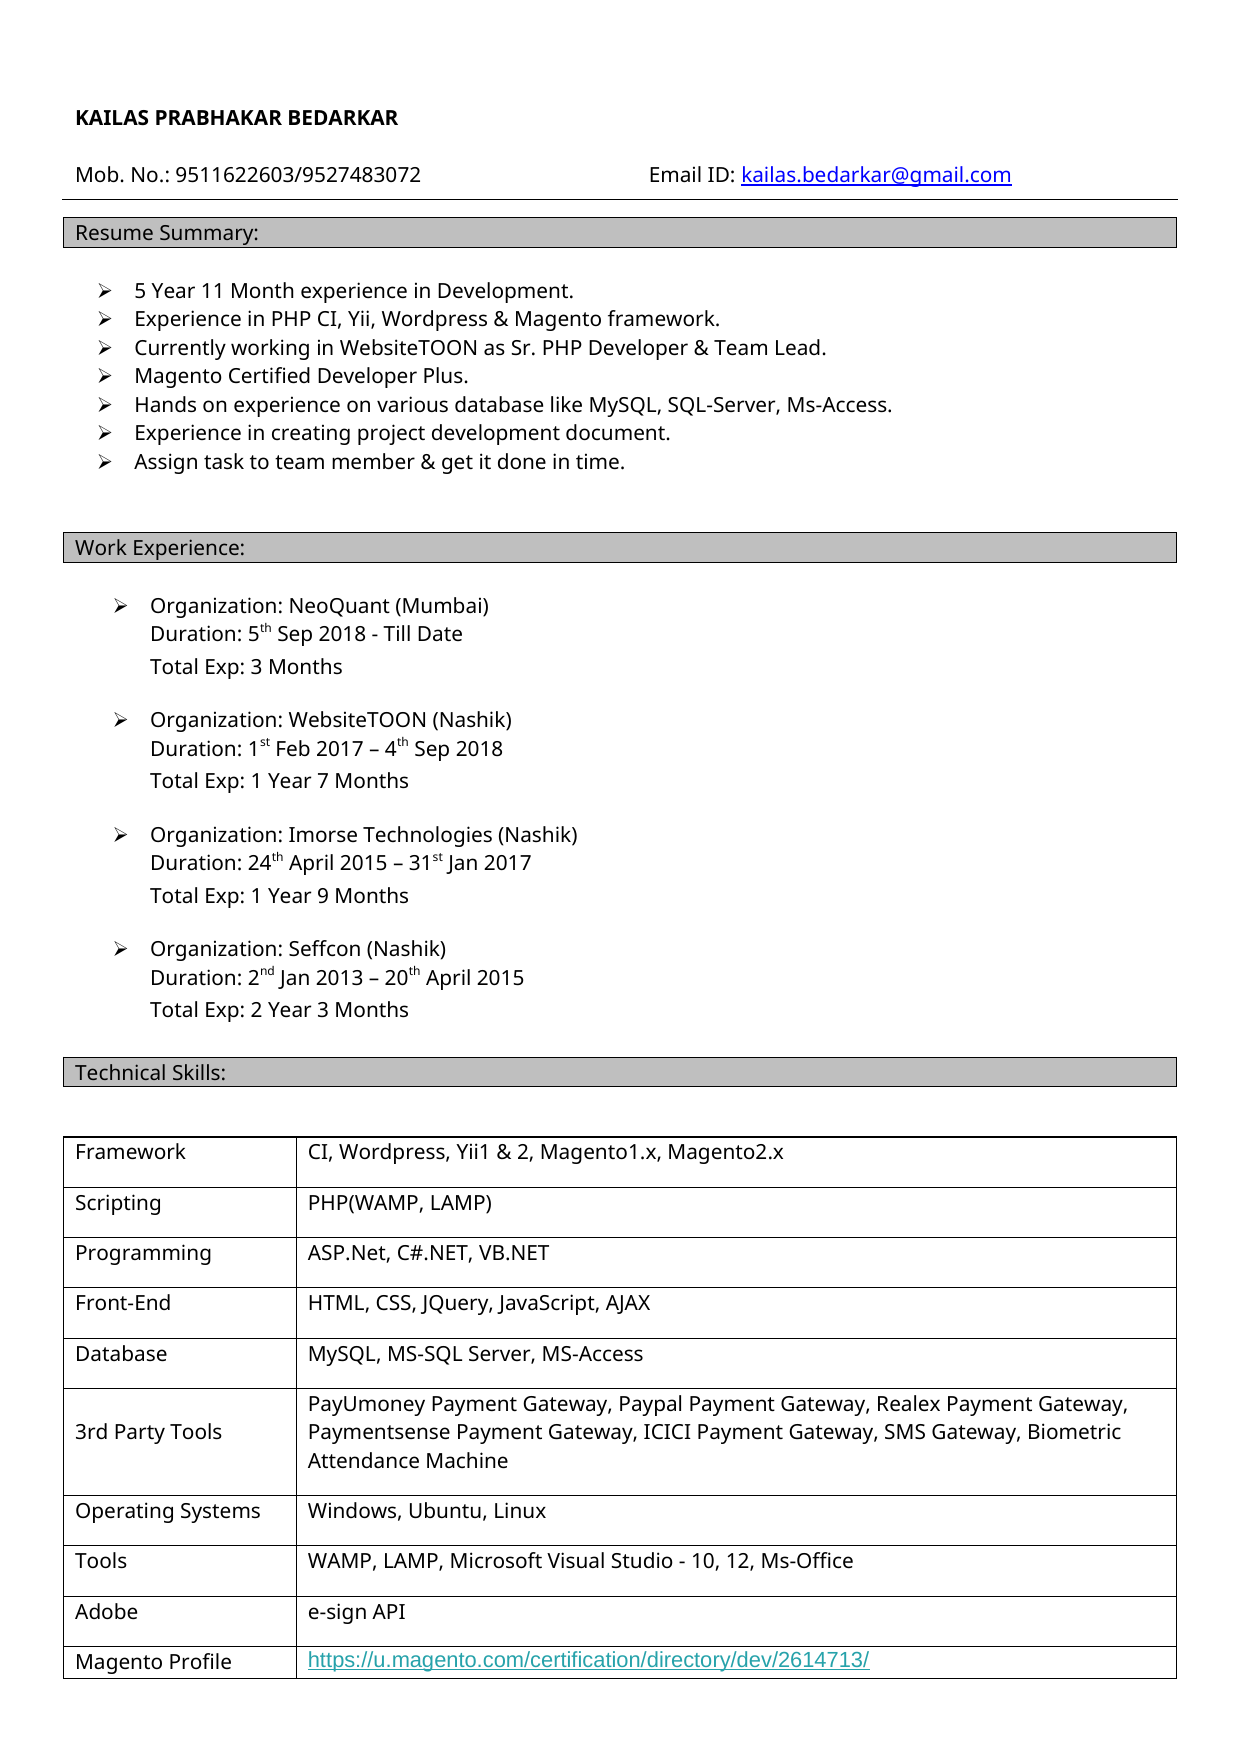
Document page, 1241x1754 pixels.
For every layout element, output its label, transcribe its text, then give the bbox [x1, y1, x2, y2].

table_cell HTML, CSS, JQuery, JavaScript, AJAX [297, 1288, 1176, 1338]
text KAILAS PRABHAKAR BEDARKAR [75, 103, 1165, 132]
table_header Resume Summary: [64, 218, 1176, 247]
table_header Work Experience: [64, 533, 1176, 562]
table_header Technical Skills: [64, 1058, 1176, 1086]
table_cell e-sign API [297, 1597, 1176, 1646]
table_header CI, Wordpress, Yii1 & 2, Magento1.x, Magento2.x [297, 1138, 1176, 1187]
text Duration: 5th Sep 2018 - Till Date [150, 619, 1165, 648]
table_header Framework [64, 1138, 296, 1187]
table_cell WAMP, LAMP, Microsoft Visual Studio - 10, 12, Ms-Office [297, 1546, 1176, 1596]
text Total Exp: 3 Months [150, 652, 1165, 681]
table_cell 3rd Party Tools [64, 1389, 296, 1495]
table_cell Programming [64, 1238, 296, 1287]
table_cell Windows, Ubuntu, Linux [297, 1496, 1176, 1545]
table_cell ASP.Net, C#.NET, VB.NET [297, 1238, 1176, 1287]
table_cell MySQL, MS-SQL Server, MS-Access [297, 1339, 1176, 1388]
list Magento Certified Developer Plus. [97, 361, 1165, 390]
text Duration: 24th April 2015 – 31st Jan 2017 [150, 848, 1165, 877]
text Total Exp: 2 Year 3 Months [150, 996, 1165, 1024]
table_cell Database [64, 1339, 296, 1388]
text Duration: 1st Feb 2017 – 4th Sep 2018 [150, 734, 1165, 762]
text Total Exp: 1 Year 7 Months [150, 767, 1165, 795]
list Assign task to team member & get it done in time. [97, 447, 1165, 475]
list 5 Year 11 Month experience in Development. [97, 276, 1165, 304]
list Experience in PHP CI, Yii, Wordpress & Magento framework. [97, 304, 1165, 333]
text Mob. No.: 9511622603/9527483072 Email ID: kailas.bedarkar@gmail.com [75, 160, 1165, 189]
table_cell PHP(WAMP, LAMP) [297, 1188, 1176, 1237]
table_cell Scripting [64, 1188, 296, 1237]
list Currently working in WebsiteTOON as Sr. PHP Developer & Team Lead. [97, 333, 1165, 361]
table_cell PayUmoney Payment Gateway, Paypal Payment Gateway, Realex Payment Gateway, Paymentsense Payment Gateway, ICICI Payment Gateway, SMS Gateway, Biometric Attendance Machine [297, 1389, 1176, 1495]
list Organization: Imorse Technologies (Nashik) [112, 820, 1165, 848]
list Organization: Seffcon (Nashik) [112, 934, 1165, 963]
text Total Exp: 1 Year 9 Months [150, 881, 1165, 909]
list Hands on experience on various database like MySQL, SQL-Server, Ms-Access. [97, 390, 1165, 418]
list Experience in creating project development document. [97, 418, 1165, 447]
table_cell Adobe [64, 1597, 296, 1646]
list Organization: NeoQuant (Mumbai) [112, 591, 1165, 619]
text Duration: 2nd Jan 2013 – 20th April 2015 [150, 963, 1165, 991]
table_cell Operating Systems [64, 1496, 296, 1545]
table_cell Tools [64, 1546, 296, 1596]
table_cell Magento Profile [64, 1647, 296, 1678]
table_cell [297, 1647, 1176, 1678]
table_cell Front-End [64, 1288, 296, 1338]
list Organization: WebsiteTOON (Nashik) [112, 706, 1165, 734]
